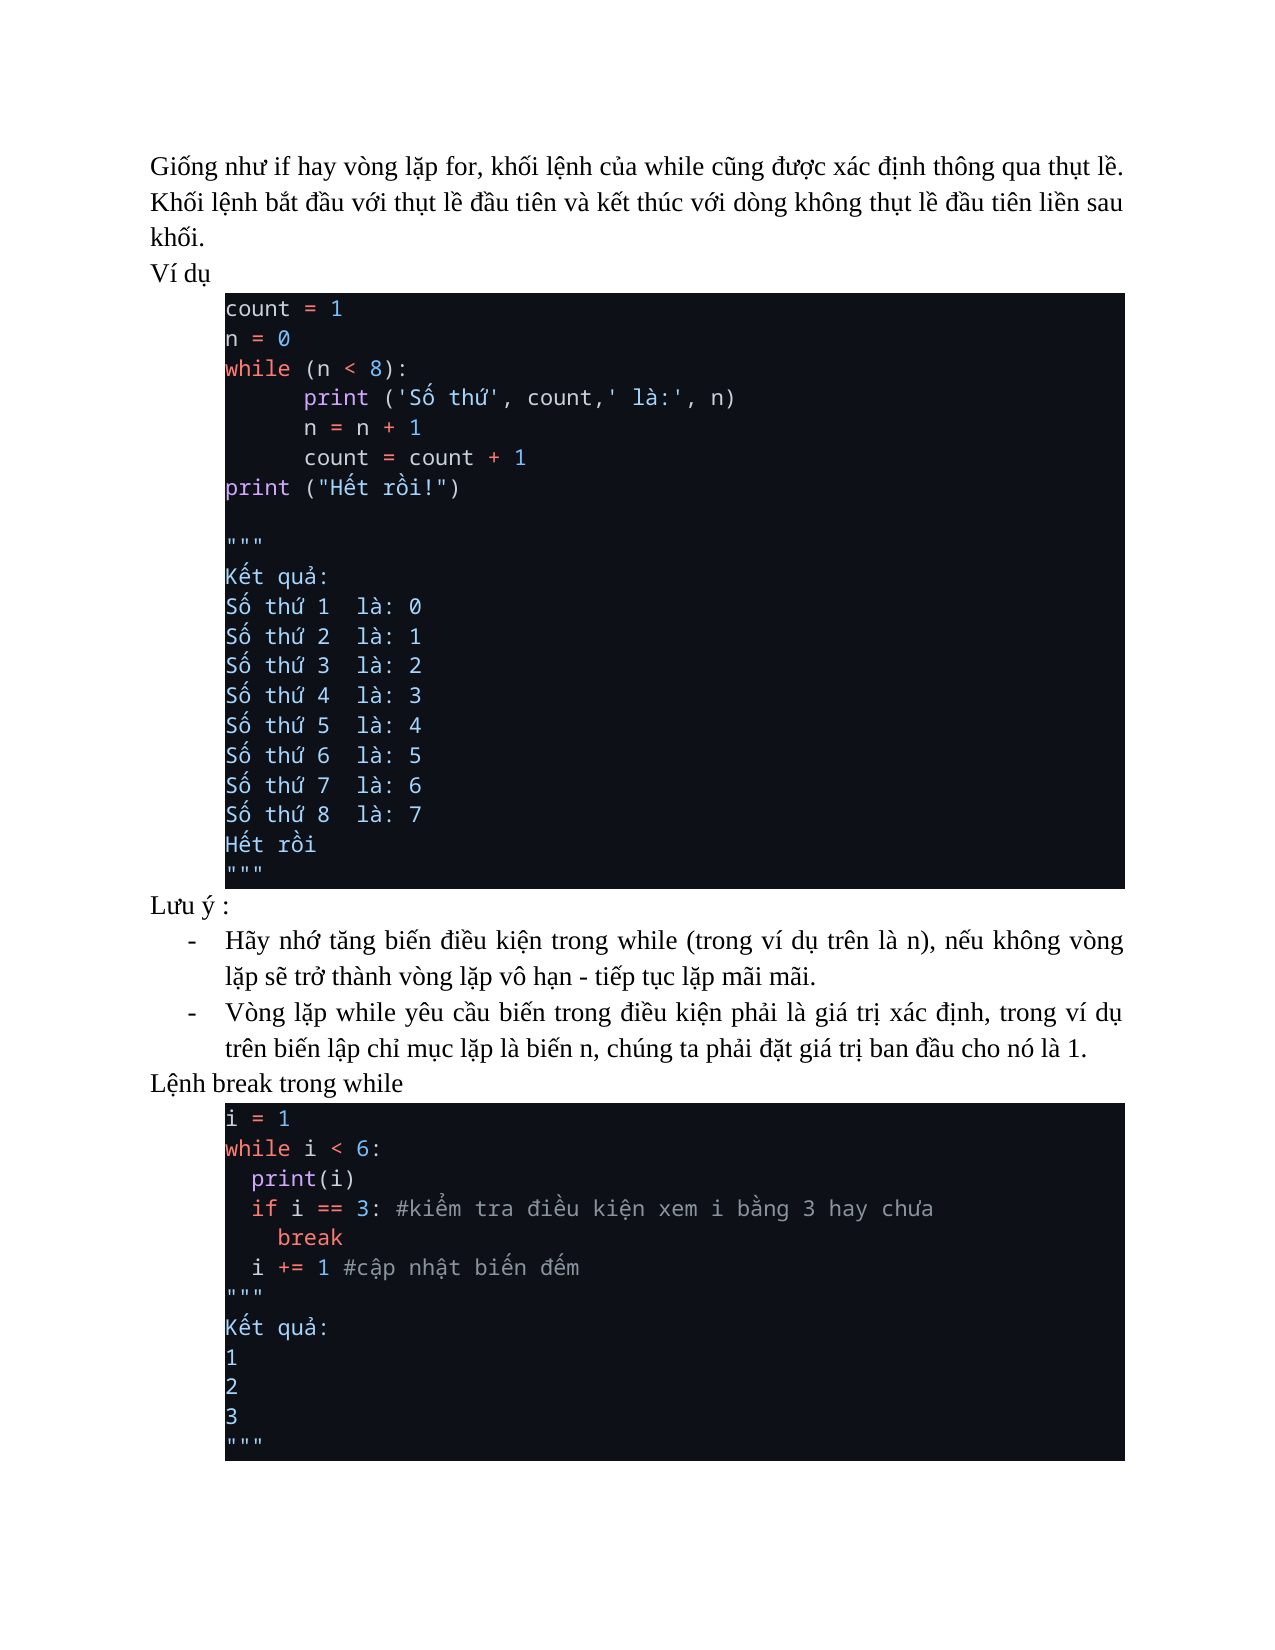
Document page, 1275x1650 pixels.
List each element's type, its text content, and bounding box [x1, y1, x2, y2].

text Số thứ 7 là: 6 [225, 769, 1125, 799]
text 3 [225, 1401, 1125, 1431]
text Số thứ 5 là: 4 [225, 710, 1125, 740]
text print ('Số thứ', count,' là:', n) [225, 382, 1125, 412]
text 1 [225, 1341, 1125, 1371]
list Vòng lặp while yêu cầu biến trong điều kiện phải là giá trị xác định, trong ví dụ trên biến lập chỉ mục lặp là biến n, chúng ta phải đặt giá trị ban đầu cho nó là 1. [187, 996, 1125, 1063]
text """ [225, 1282, 1125, 1312]
text while i < 6: [225, 1133, 1125, 1163]
text print(i) [225, 1163, 1125, 1192]
text Giống như if hay vòng lặp for, khối lệnh của while cũng được xác định thông qua thụt lề. Khối lệnh bắt đầu với thụt lề đầu tiên và kết thúc với dòng không thụt lề đầu tiên liền sau khối. [150, 150, 1125, 253]
text 2 [225, 1371, 1125, 1401]
text i = 1 [225, 1103, 1125, 1133]
text print ("Hết rồi!") [225, 472, 1125, 501]
text Kết quả: [225, 1312, 1125, 1341]
text Lệnh break trong while [150, 1067, 1125, 1098]
text Số thứ 4 là: 3 [225, 680, 1125, 710]
text Số thứ 6 là: 5 [225, 740, 1125, 769]
text count = count + 1 [225, 442, 1125, 472]
list Hãy nhớ tăng biến điều kiện trong while (trong ví dụ trên là n), nếu không vòng lặp sẽ trở thành vòng lặp vô hạn - tiếp tục lặp mãi mãi. [187, 924, 1125, 991]
text Số thứ 1 là: 0 [225, 591, 1125, 621]
text Số thứ 8 là: 7 [225, 799, 1125, 829]
text Số thứ 2 là: 1 [225, 621, 1125, 650]
text """ [225, 531, 1125, 561]
text """ [225, 1431, 1125, 1461]
text while (n < 8): [225, 352, 1125, 382]
text """ [225, 859, 1125, 889]
text count = 1 [225, 293, 1125, 323]
text n = n + 1 [225, 412, 1125, 442]
text Hết rồi [225, 829, 1125, 859]
text i += 1 #cập nhật biến đếm [225, 1252, 1125, 1282]
text break [225, 1222, 1125, 1252]
text Ví dụ [150, 257, 1125, 288]
text if i == 3: #kiểm tra điều kiện xem i bằng 3 hay chưa [225, 1192, 1125, 1222]
text Kết quả: [225, 561, 1125, 591]
text n = 0 [225, 323, 1125, 352]
text Số thứ 3 là: 2 [225, 650, 1125, 680]
text Lưu ý : [150, 889, 1125, 920]
